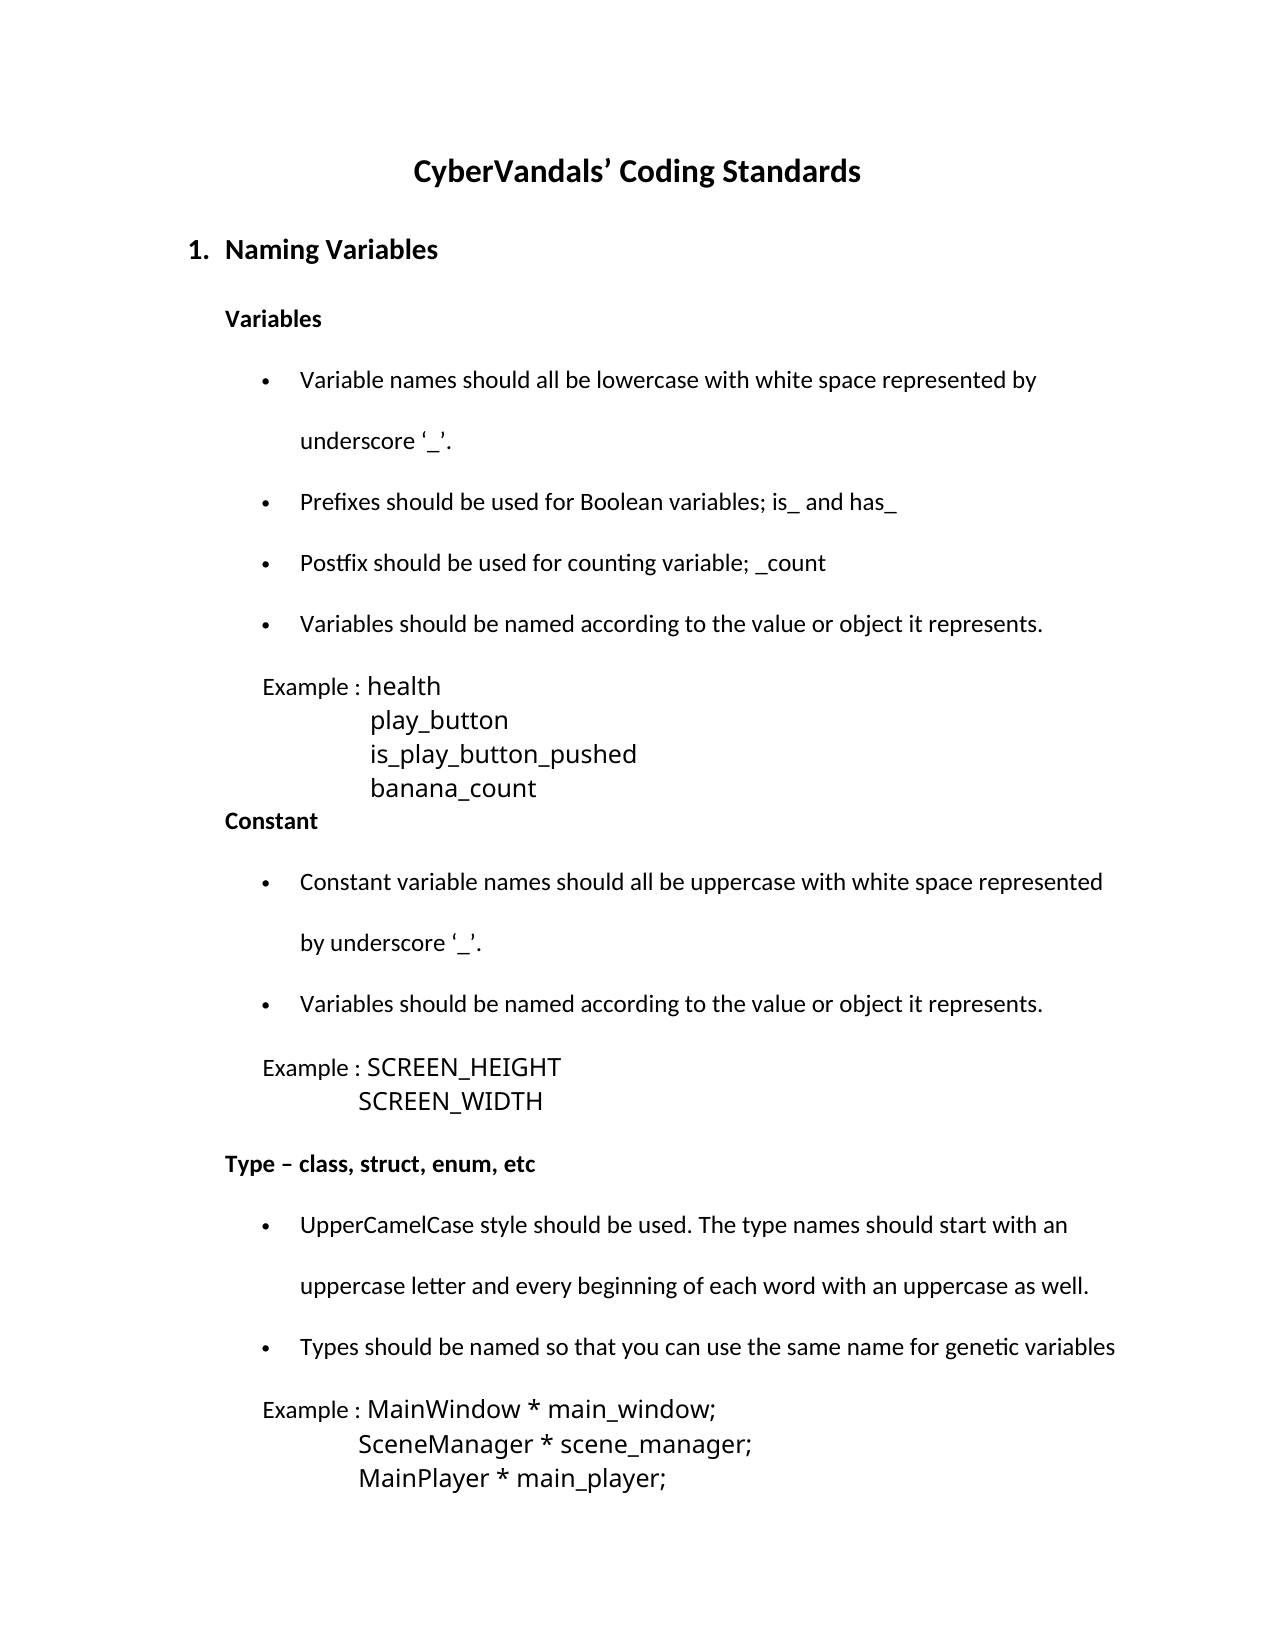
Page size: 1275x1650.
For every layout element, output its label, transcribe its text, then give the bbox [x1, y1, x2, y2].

text Example : MainWindow * main_window; [262, 1392, 1125, 1426]
list Naming Variables [187, 231, 1125, 267]
list UpperCamelCase style should be used. The type names should start with an uppercase letter and every beginning of each word with an uppercase as well. [262, 1209, 1125, 1301]
list Constant variable names should all be uppercase with white space represented by underscore ‘_’. [262, 866, 1125, 958]
list Prefixes should be used for Boolean variables; is_ and has_ [262, 486, 1125, 516]
text SceneManager * scene_manager; [262, 1426, 1125, 1460]
text Variables [150, 303, 1125, 333]
list Variables should be named according to the value or object it represents. [262, 988, 1125, 1019]
text Example : health [262, 669, 1125, 703]
text CyberVandals’ Coding Standards [150, 150, 1125, 191]
text SCREEN_WIDTH [262, 1083, 1125, 1117]
text banana_count [337, 771, 1125, 805]
list Variable names should all be lowercase with white space represented by underscore ‘_’. [262, 364, 1125, 455]
list Variables should be named according to the value or object it represents. [262, 608, 1125, 638]
text Type – class, struct, enum, etc [150, 1148, 1125, 1178]
text Constant [150, 805, 1125, 836]
text is_play_button_pushed [337, 737, 1125, 771]
text Example : SCREEN_HEIGHT [262, 1049, 1125, 1083]
text play_button [300, 703, 1125, 737]
text MainPlayer * main_player; [262, 1460, 1125, 1494]
list Postfix should be used for counting variable; _count [262, 547, 1125, 577]
list Types should be named so that you can use the same name for genetic variables [262, 1331, 1125, 1362]
